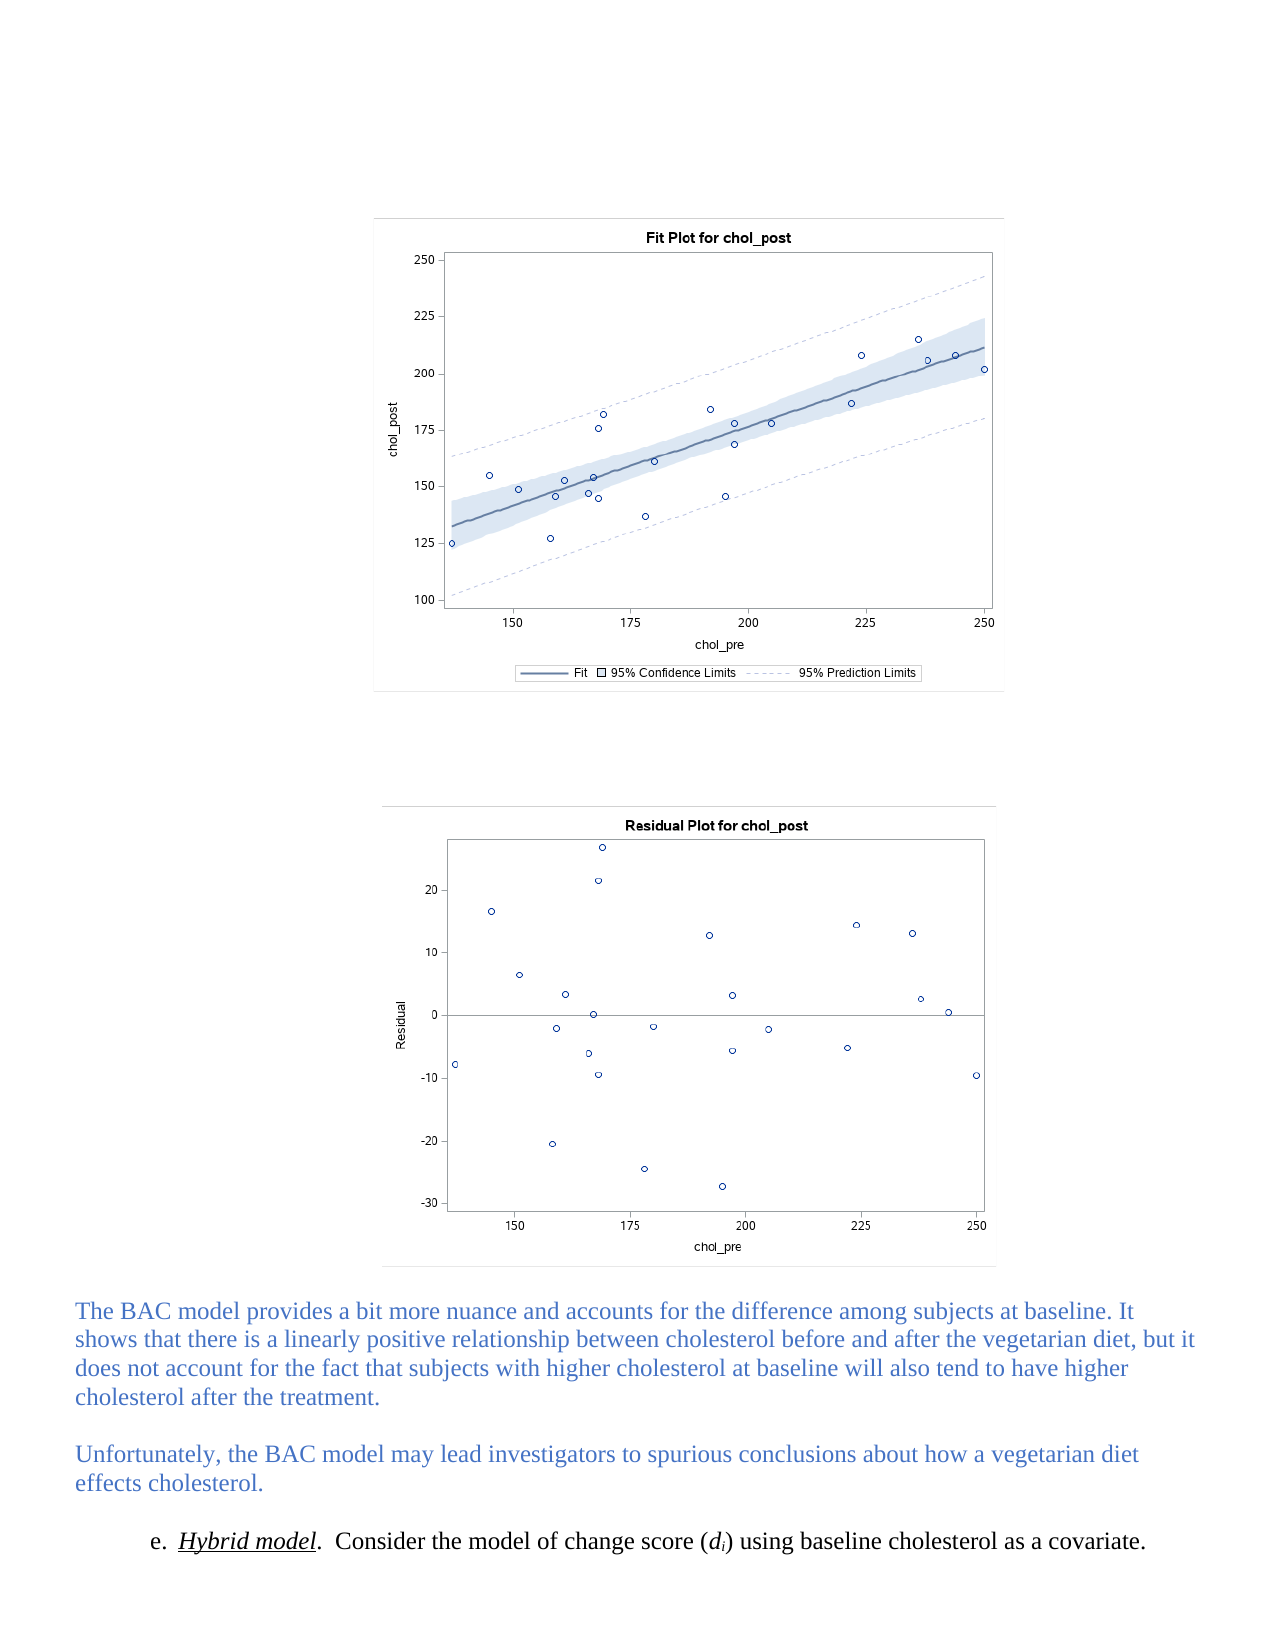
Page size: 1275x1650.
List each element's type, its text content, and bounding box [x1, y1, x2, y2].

text The BAC model provides a bit more nuance and accounts for the difference among subjects at baseline. It shows that there is a linearly positive relationship between cholesterol before and after the vegetarian diet, but it does not account for the fact that subjects with higher cholesterol at baseline will also tend to have higher cholesterol after the treatment. [75, 1296, 1200, 1411]
picture [382, 806, 997, 1267]
picture [373, 218, 1005, 692]
text Unfortunately, the BAC model may lead investigators to spurious conclusions about how a vegetarian diet effects cholesterol. [75, 1439, 1200, 1497]
list Hybrid model. Consider the model of change score (di) using baseline cholesterol as a covariate. [150, 1526, 1200, 1554]
